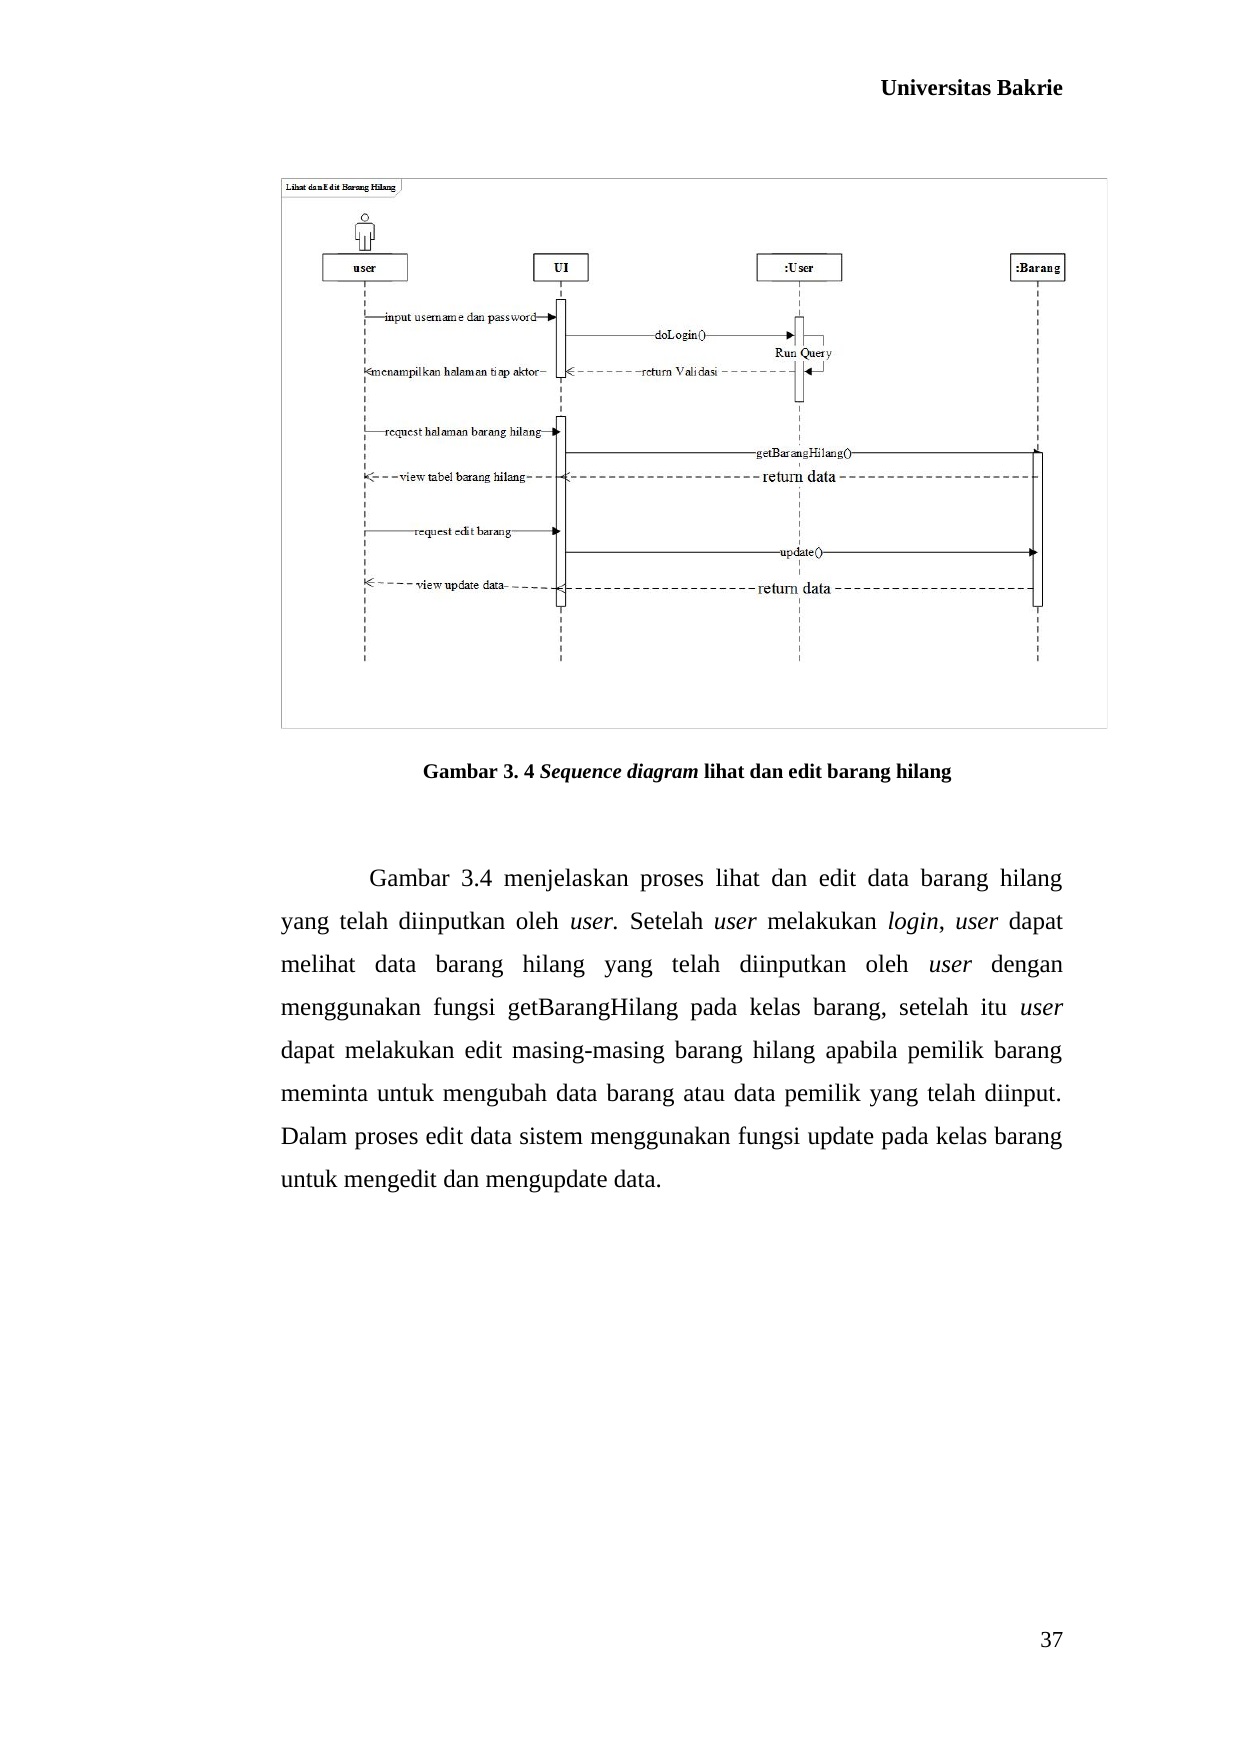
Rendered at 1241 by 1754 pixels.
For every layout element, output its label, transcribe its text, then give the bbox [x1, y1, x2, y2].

text Gambar 3.4 menjelaskan proses lihat dan edit data barang hilang yang telah diinputkan oleh user. Setelah user melakukan login, user dapat melihat data barang hilang yang telah diinputkan oleh user dengan menggunakan fungsi getBarangHilang pada kelas barang, setelah itu user dapat melakukan edit masing-masing barang hilang apabila pemilik barang meminta untuk mengubah data barang atau data pemilik yang telah diinput. Dalam proses edit data sistem menggunakan fungsi update pada kelas barang untuk mengedit dan mengupdate data. [281, 863, 1063, 1193]
picture [280, 177, 1108, 729]
text Gambar 3. 4 Sequence diagram lihat dan edit barang hilang [236, 759, 1063, 783]
